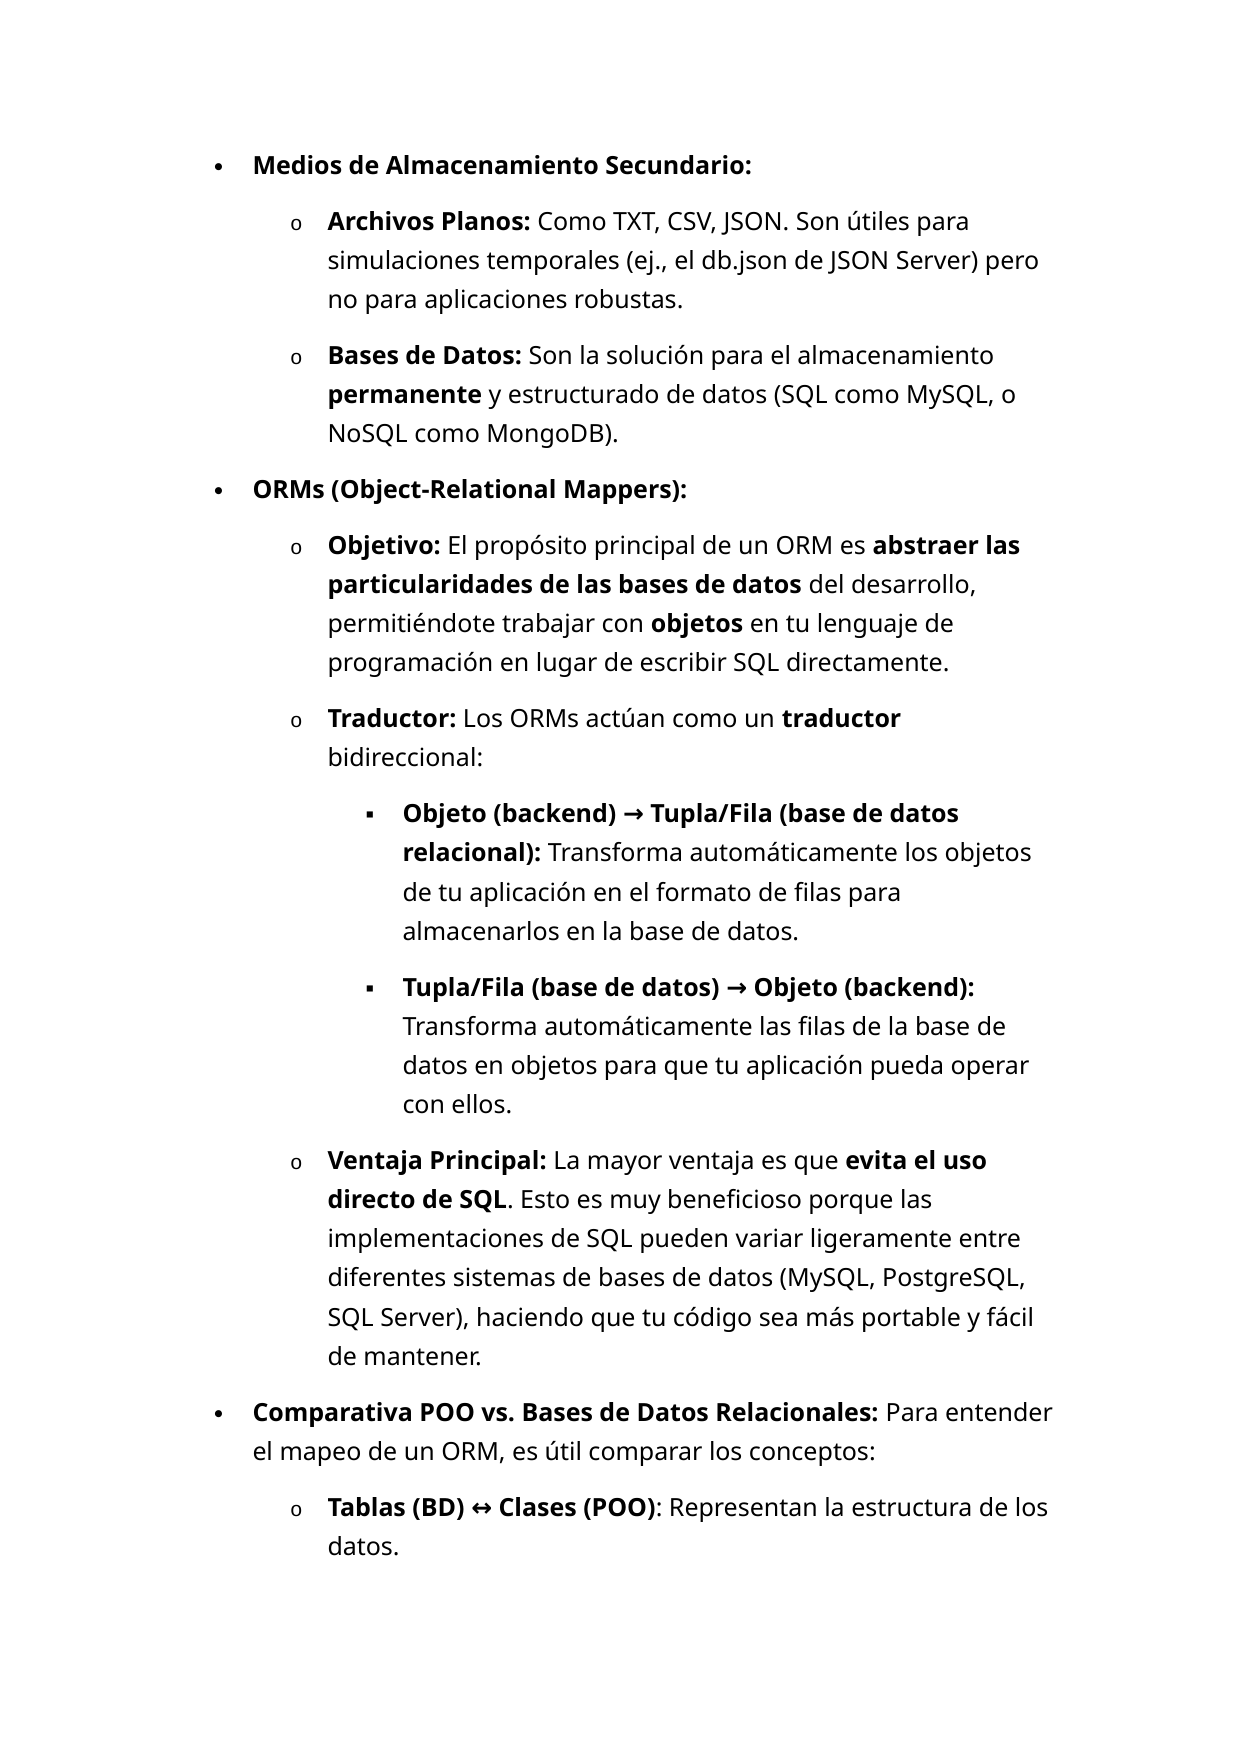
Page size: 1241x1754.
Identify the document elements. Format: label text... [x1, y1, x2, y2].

list Archivos Planos: Como TXT, CSV, JSON. Son útiles para simulaciones temporales (ej., el db.json de JSON Server) pero no para aplicaciones robustas. [290, 203, 1063, 316]
list Objetivo: El propósito principal de un ORM es abstraer las particularidades de las bases de datos del desarrollo, permitiéndote trabajar con objetos en tu lenguaje de programación en lugar de escribir SQL directamente. [290, 528, 1063, 679]
list Comparativa POO vs. Bases de Datos Relacionales: Para entender el mapeo de un ORM, es útil comparar los conceptos: [215, 1394, 1063, 1467]
list Tupla/Fila (base de datos) → Objeto (backend): Transforma automáticamente las filas de la base de datos en objetos para que tu aplicación pueda operar con ellos. [365, 969, 1063, 1121]
list Traductor: Los ORMs actúan como un traductor bidireccional: [290, 701, 1063, 774]
list Objeto (backend) → Tupla/Fila (base de datos relacional): Transforma automáticamente los objetos de tu aplicación en el formato de filas para almacenarlos en la base de datos. [365, 796, 1063, 947]
list Tablas (BD) ↔ Clases (POO): Representan la estructura de los datos. [290, 1489, 1063, 1562]
list Ventaja Principal: La mayor ventaja es que evita el uso directo de SQL. Esto es muy beneficioso porque las implementaciones de SQL pueden variar ligeramente entre diferentes sistemas de bases de datos (MySQL, PostgreSQL, SQL Server), haciendo que tu código sea más portable y fácil de mantener. [290, 1143, 1063, 1372]
list Bases de Datos: Son la solución para el almacenamiento permanente y estructurado de datos (SQL como MySQL, o NoSQL como MongoDB). [290, 338, 1063, 450]
list ORMs (Object-Relational Mappers): [215, 472, 1063, 506]
list Medios de Almacenamiento Secundario: [215, 148, 1063, 182]
